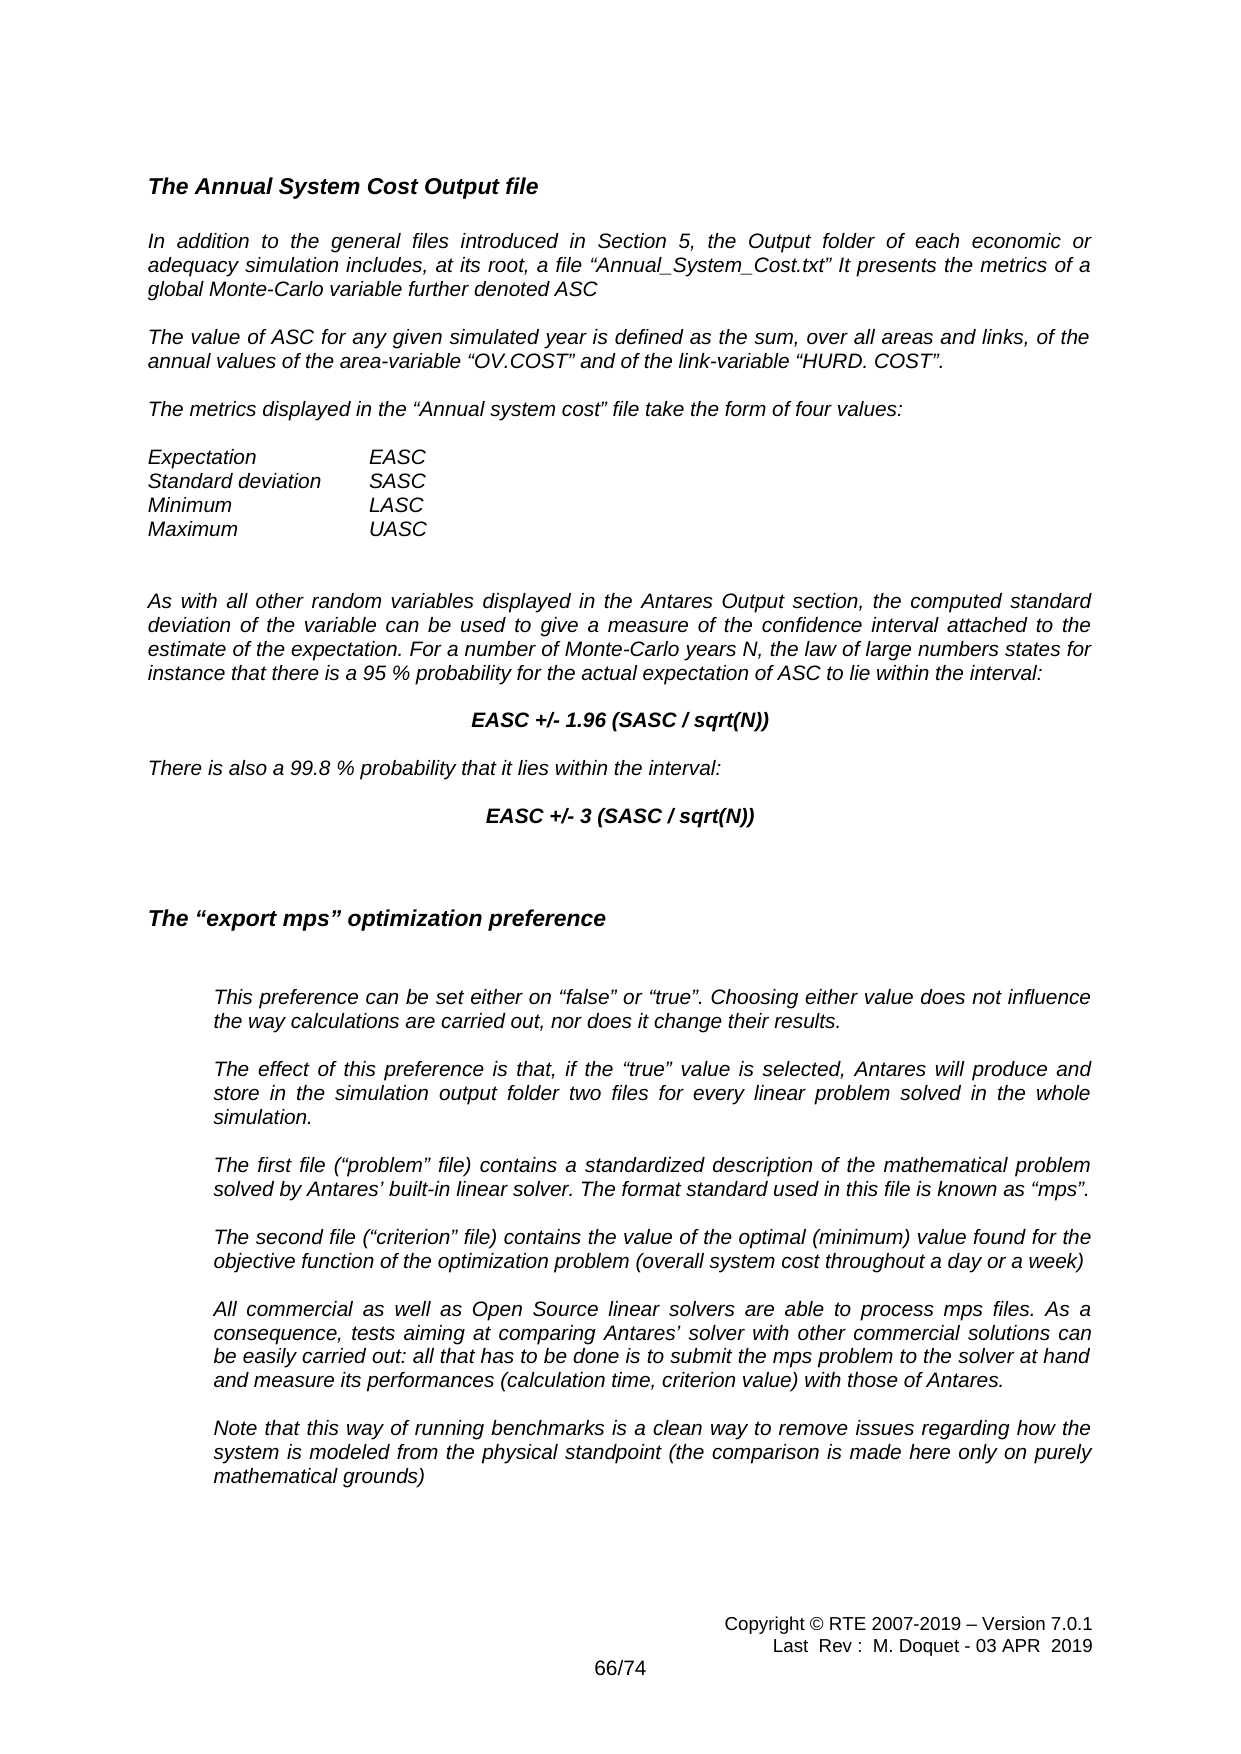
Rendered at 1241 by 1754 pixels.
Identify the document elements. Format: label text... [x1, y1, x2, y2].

subtitle The “export mps” optimization preference [148, 904, 1093, 931]
text EASC +/- 3 (SASC / sqrt(N)) [148, 804, 1093, 828]
text Maximum UASC [148, 517, 1093, 541]
text The first file (“problem” file) contains a standardized description of the mathematical problem solved by Antares’ built-in linear solver. The format standard used in this file is known as “mps”. [213, 1153, 1093, 1201]
text There is also a 99.8 % probability that it lies within the interval: [148, 756, 1093, 780]
text EASC +/- 1.96 (SASC / sqrt(N)) [148, 708, 1093, 732]
text In addition to the general files introduced in Section 5, the Output folder of each economic or adequacy simulation includes, at its root, a file “Annual_System_Cost.txt” It presents the metrics of a global Monte-Carlo variable further denoted ASC [148, 229, 1093, 301]
text Expectation EASC [148, 445, 1093, 469]
text The metrics displayed in the “Annual system cost” file take the form of four values: [148, 397, 1093, 421]
text This preference can be set either on “false” or “true”. Choosing either value does not influence the way calculations are carried out, nor does it change their results. [213, 985, 1093, 1033]
text Note that this way of running benchmarks is a clean way to remove issues regarding how the system is modeled from the physical standpoint (the comparison is made here only on purely mathematical grounds) [213, 1416, 1093, 1488]
text The second file (“criterion” file) contains the value of the optimal (minimum) value found for the objective function of the optimization problem (overall system cost throughout a day or a week) [213, 1224, 1093, 1272]
text Minimum LASC [148, 493, 1093, 517]
text Standard deviation SASC [148, 469, 1093, 493]
subtitle The Annual System Cost Output file [148, 173, 1093, 199]
text The effect of this preference is that, if the “true” value is selected, Antares will produce and store in the simulation output folder two files for every linear problem solved in the whole simulation. [213, 1057, 1093, 1129]
text The value of ASC for any given simulated year is defined as the sum, over all areas and links, of the annual values of the area-variable “OV.COST” and of the link-variable “HURD. COST”. [148, 325, 1093, 373]
text All commercial as well as Open Source linear solvers are able to process mps files. As a consequence, tests aiming at comparing Antares’ solver with other commercial solutions can be easily carried out: all that has to be done is to submit the mps problem to the solver at hand and measure its performances (calculation time, criterion value) with those of Antares. [213, 1296, 1093, 1392]
text As with all other random variables displayed in the Antares Output section, the computed standard deviation of the variable can be used to give a measure of the confidence interval attached to the estimate of the expectation. For a number of Monte-Carlo years N, the law of large numbers states for instance that there is a 95 % probability for the actual expectation of ASC to lie within the interval: [148, 588, 1093, 684]
